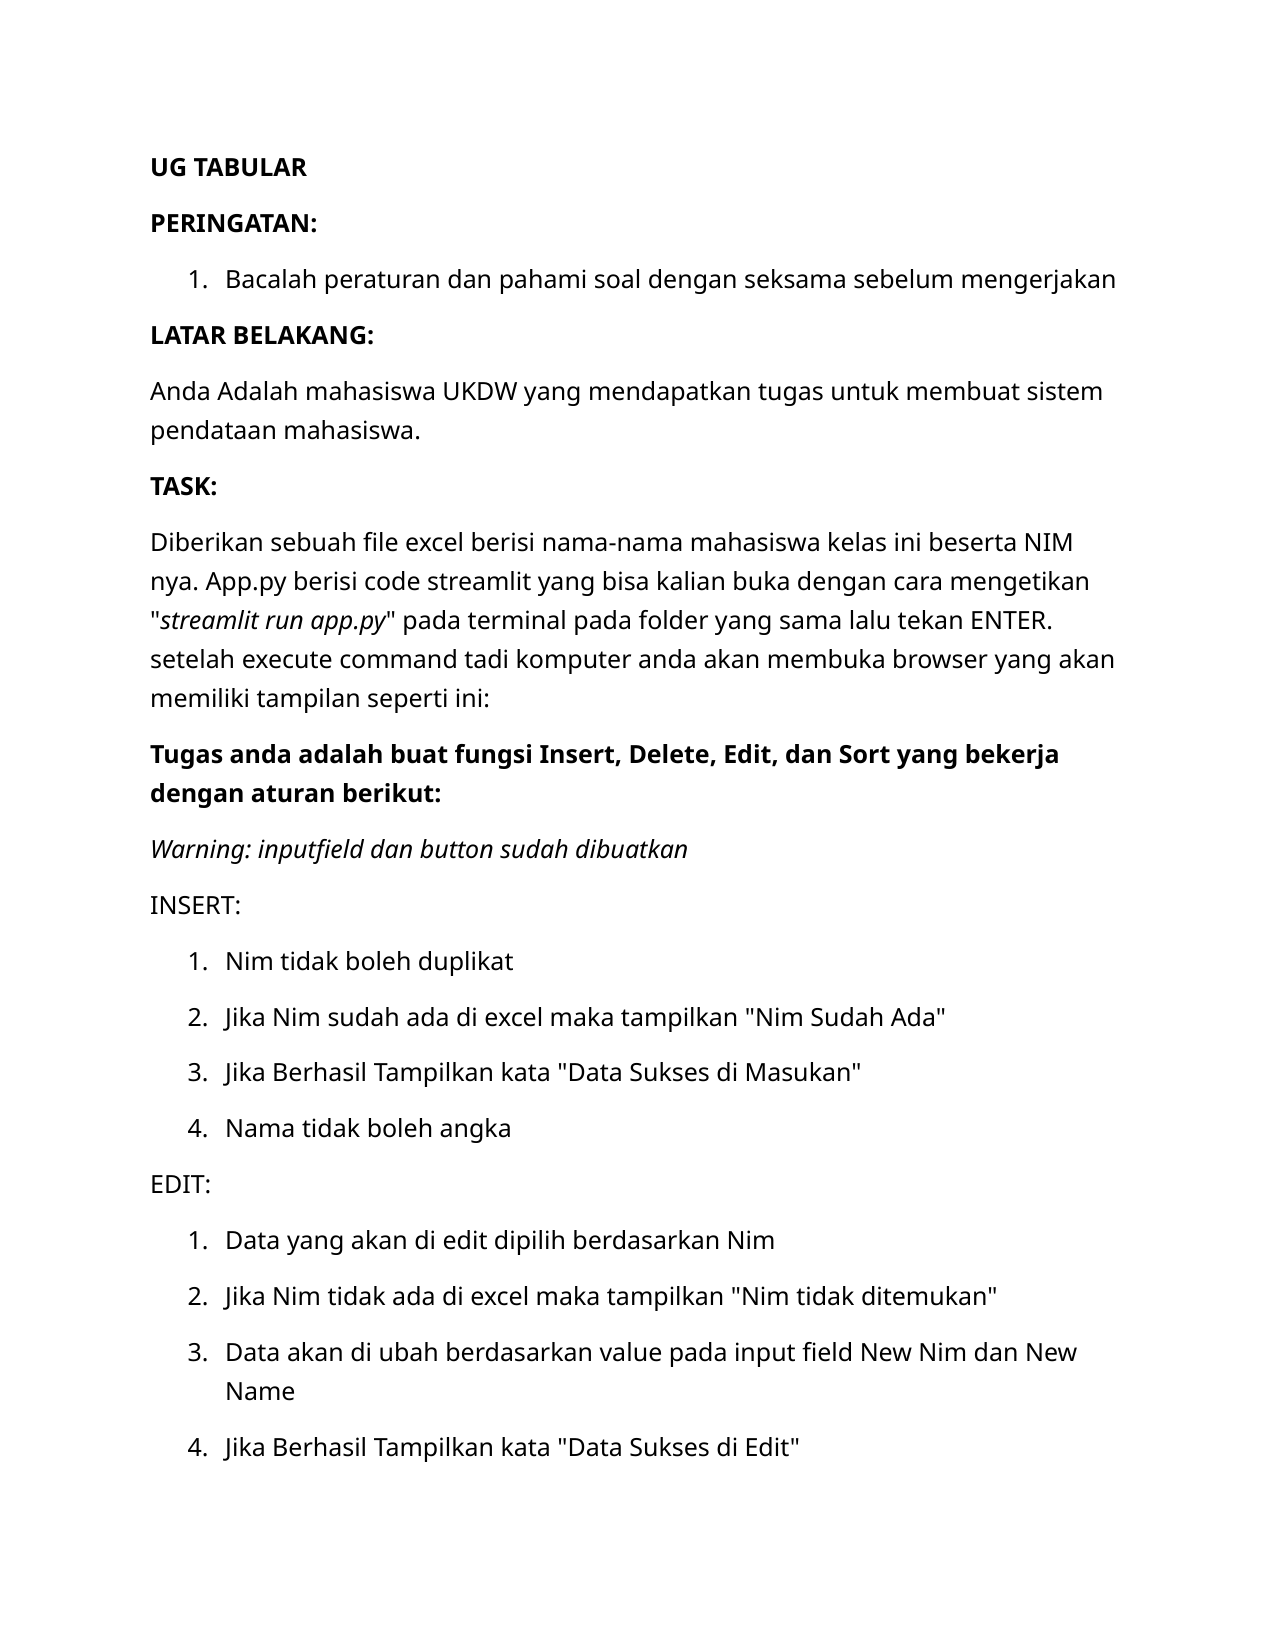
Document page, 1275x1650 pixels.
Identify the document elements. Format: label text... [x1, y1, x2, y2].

list Nim tidak boleh duplikat [187, 943, 1125, 977]
text UG TABULAR [150, 150, 1125, 184]
text Anda Adalah mahasiswa UKDW yang mendapatkan tugas untuk membuat sistem pendataan mahasiswa. [150, 373, 1125, 447]
list Bacalah peraturan dan pahami soal dengan seksama sebelum mengerjakan [187, 262, 1125, 296]
text Diberikan sebuah file excel berisi nama-nama mahasiswa kelas ini beserta NIM nya. App.py berisi code streamlit yang bisa kalian buka dengan cara mengetikan "streamlit run app.py" pada terminal pada folder yang sama lalu tekan ENTER. setelah execute command tadi komputer anda akan membuka browser yang akan memiliki tampilan seperti ini: [150, 524, 1125, 715]
text INSERT: [150, 887, 1125, 922]
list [187, 1278, 1125, 1312]
list Data akan di ubah berdasarkan value pada input field New Nim dan New Name [187, 1334, 1125, 1407]
list Nama tidak boleh angka [187, 1111, 1125, 1145]
list Jika Berhasil Tampilkan kata "Data Sukses di Masukan" [187, 1055, 1125, 1089]
text Tugas anda adalah buat fungsi Insert, Delete, Edit, dan Sort yang bekerja dengan aturan berikut: [150, 737, 1125, 810]
text Warning: inputfield dan button sudah dibuatkan [150, 832, 1125, 866]
text EDIT: [150, 1167, 1125, 1201]
text TASK: [150, 468, 1125, 502]
list Jika Nim sudah ada di excel maka tampilkan "Nim Sudah Ada" [187, 999, 1125, 1033]
text PERINGATAN: [150, 206, 1125, 240]
list Data yang akan di edit dipilih berdasarkan Nim [187, 1222, 1125, 1257]
list Jika Berhasil Tampilkan kata "Data Sukses di Edit" [187, 1429, 1125, 1463]
text LATAR BELAKANG: [150, 317, 1125, 352]
